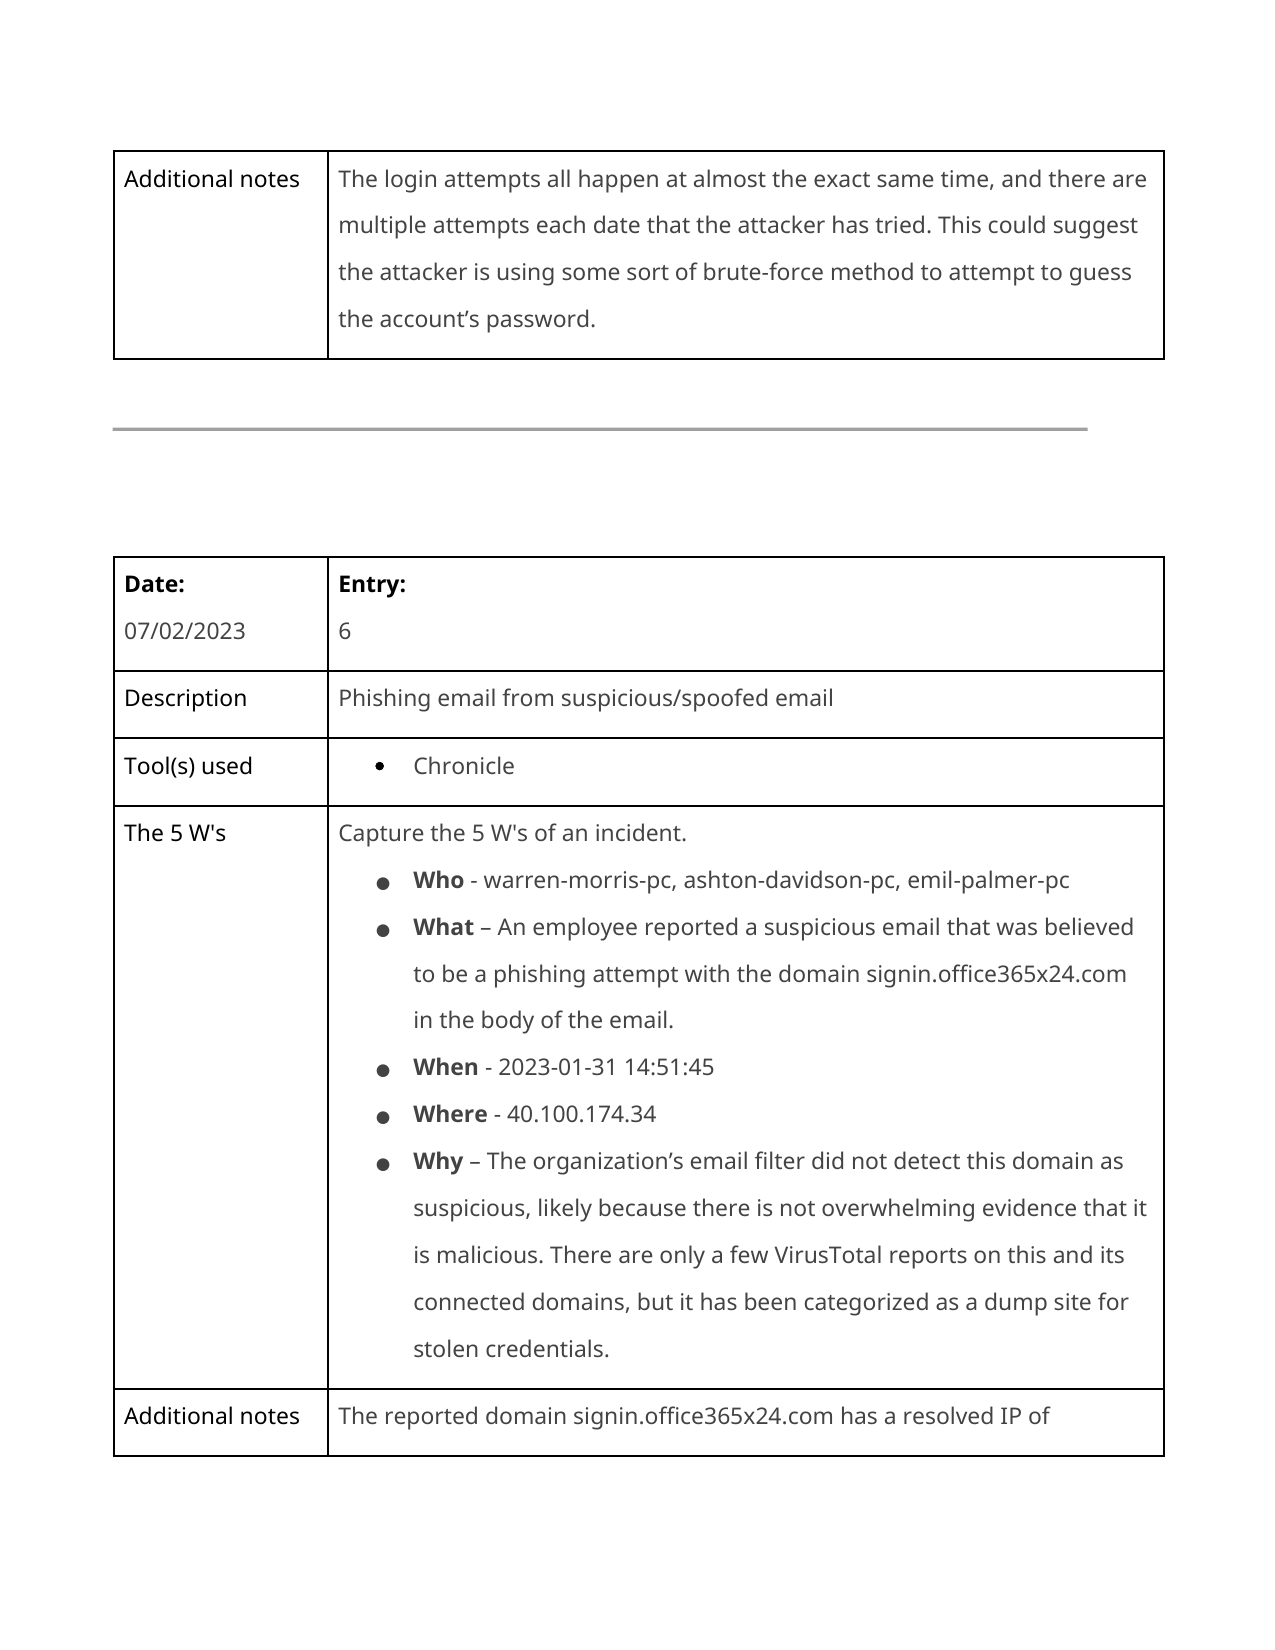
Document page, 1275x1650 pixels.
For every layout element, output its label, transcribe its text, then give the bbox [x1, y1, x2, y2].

table_cell Chronicle [329, 739, 1163, 804]
table_cell Additional notes [115, 152, 327, 358]
table_cell The 5 W's [115, 807, 327, 1387]
table_cell Tool(s) used [115, 739, 327, 804]
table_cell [329, 1390, 1163, 1455]
table_cell Additional notes [115, 1390, 327, 1455]
table_cell The login attempts all happen at almost the exact same time, and there are multiple attempts each date that the attacker has tried. This could suggest the attacker is using some sort of brute-force method to attempt to guess the account’s password. [329, 152, 1163, 358]
table_header Date: 07/02/2023 [115, 558, 327, 670]
table_cell Capture the 5 W's of an incident. Who - warren-morris-pc, ashton-davidson-pc, emil-palmer-pc What – An employee reported a suspicious email that was believed to be a phishing attempt with the domain signin.office365x24.com in the body of the email. When - 2023-01-31 14:51:45 Where - 40.100.174.34 Why – The organization’s email filter did not detect this domain as suspicious, likely because there is not overwhelming evidence that it is malicious. There are only a few VirusTotal reports on this and its connected domains, but it has been categorized as a dump site for stolen credentials. [329, 807, 1163, 1387]
table_header Entry: 6 [329, 558, 1163, 670]
table_cell Phishing email from suspicious/spoofed email [329, 672, 1163, 737]
table_cell Description [115, 672, 327, 737]
